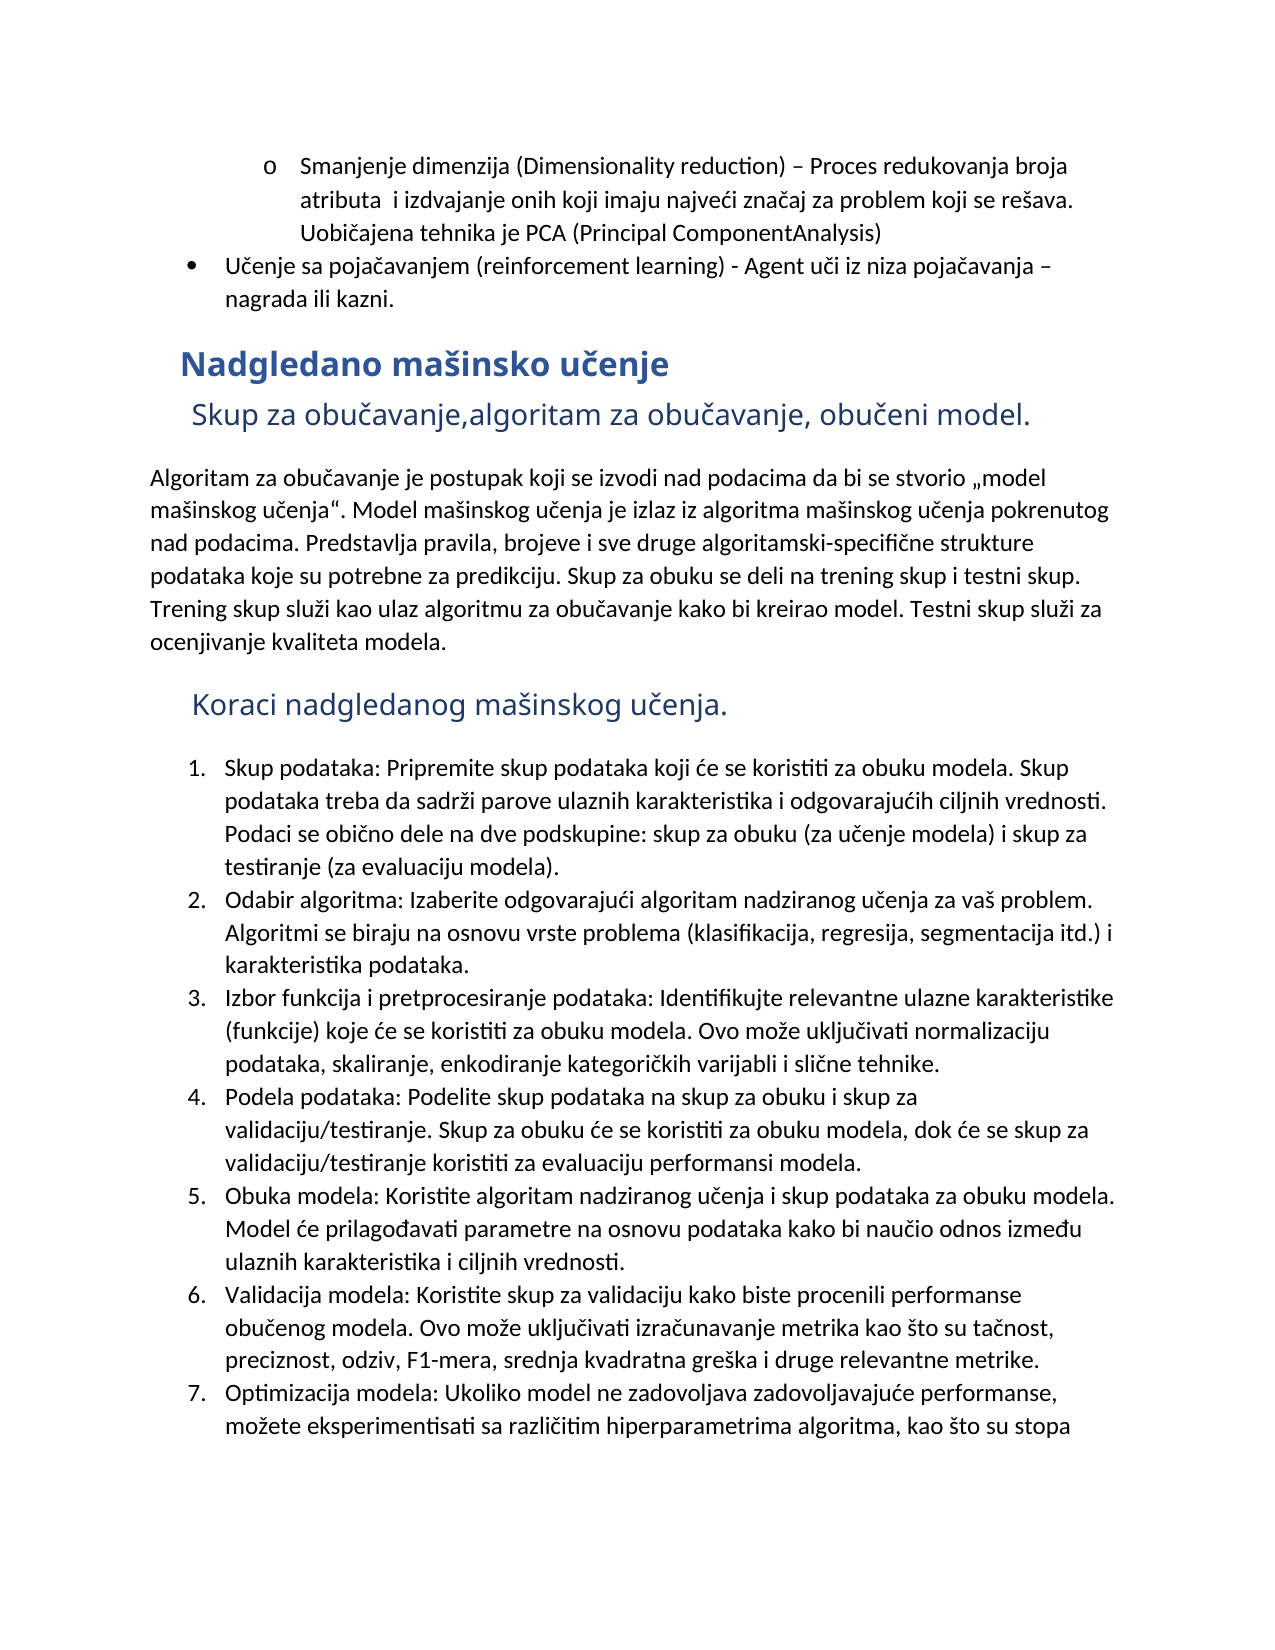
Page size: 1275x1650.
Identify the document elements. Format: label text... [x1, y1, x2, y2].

list Podela podataka: Podelite skup podataka na skup za obuku i skup za validaciju/testiranje. Skup za obuku će se koristiti za obuku modela, dok će se skup za validaciju/testiranje koristiti za evaluaciju performansi modela. [187, 1081, 1125, 1178]
list Skup podataka: Pripremite skup podataka koji će se koristiti za obuku modela. Skup podataka treba da sadrži parove ulaznih karakteristika i odgovarajućih ciljnih vrednosti. Podaci se obično dele na dve podskupine: skup za obuku (za učenje modela) i skup za testiranje (za evaluaciju modela). [187, 752, 1125, 881]
subtitle Skup za obučavanje,algoritam za obučavanje, obučeni model. [191, 394, 1125, 434]
subtitle Nadgledano mašinsko učenje [179, 341, 1125, 386]
list Izbor funkcija i pretprocesiranje podataka: Identifikujte relevantne ulazne karakteristike (funkcije) koje će se koristiti za obuku modela. Ovo može uključivati normalizaciju podataka, skaliranje, enkodiranje kategoričkih varijabli i slične tehnike. [187, 982, 1125, 1079]
list Obuka modela: Koristite algoritam nadziranog učenja i skup podataka za obuku modela. Model će prilagođavati parametre na osnovu podataka kako bi naučio odnos između ulaznih karakteristika i ciljnih vrednosti. [187, 1180, 1125, 1276]
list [187, 1377, 1125, 1441]
text Algoritam za obučavanje je postupak koji se izvodi nad podacima da bi se stvorio „model mašinskog učenja“. Model mašinskog učenja je izlaz iz algoritma mašinskog učenja pokrenutog nad podacima. Predstavlja pravila, brojeve i sve druge algoritamski-specifične strukture podataka koje su potrebne za predikciju. Skup za obuku se deli na trening skup i testni skup. Trening skup služi kao ulaz algoritmu za obučavanje kako bi kreirao model. Testni skup služi za ocenjivanje kvaliteta modela. [150, 462, 1125, 657]
subtitle Koraci nadgledanog mašinskog učenja. [191, 684, 1125, 724]
list Učenje sa pojačavanjem (reinforcement learning) - Agent uči iz niza pojačavanja –nagrada ili kazni. [187, 250, 1125, 313]
list Odabir algoritma: Izaberite odgovarajući algoritam nadziranog učenja za vaš problem. Algoritmi se biraju na osnovu vrste problema (klasifikacija, regresija, segmentacija itd.) i karakteristika podataka. [187, 884, 1125, 980]
list Smanjenje dimenzija (Dimensionality reduction) – Proces redukovanja broja atributa i izdvajanje onih koji imaju najveći značaj za problem koji se rešava. Uobičajena tehnika je PCA (Principal ComponentAnalysis) [262, 150, 1125, 248]
list Validacija modela: Koristite skup za validaciju kako biste procenili performanse obučenog modela. Ovo može uključivati izračunavanje metrika kao što su tačnost, preciznost, odziv, F1-mera, srednja kvadratna greška i druge relevantne metrike. [187, 1279, 1125, 1375]
